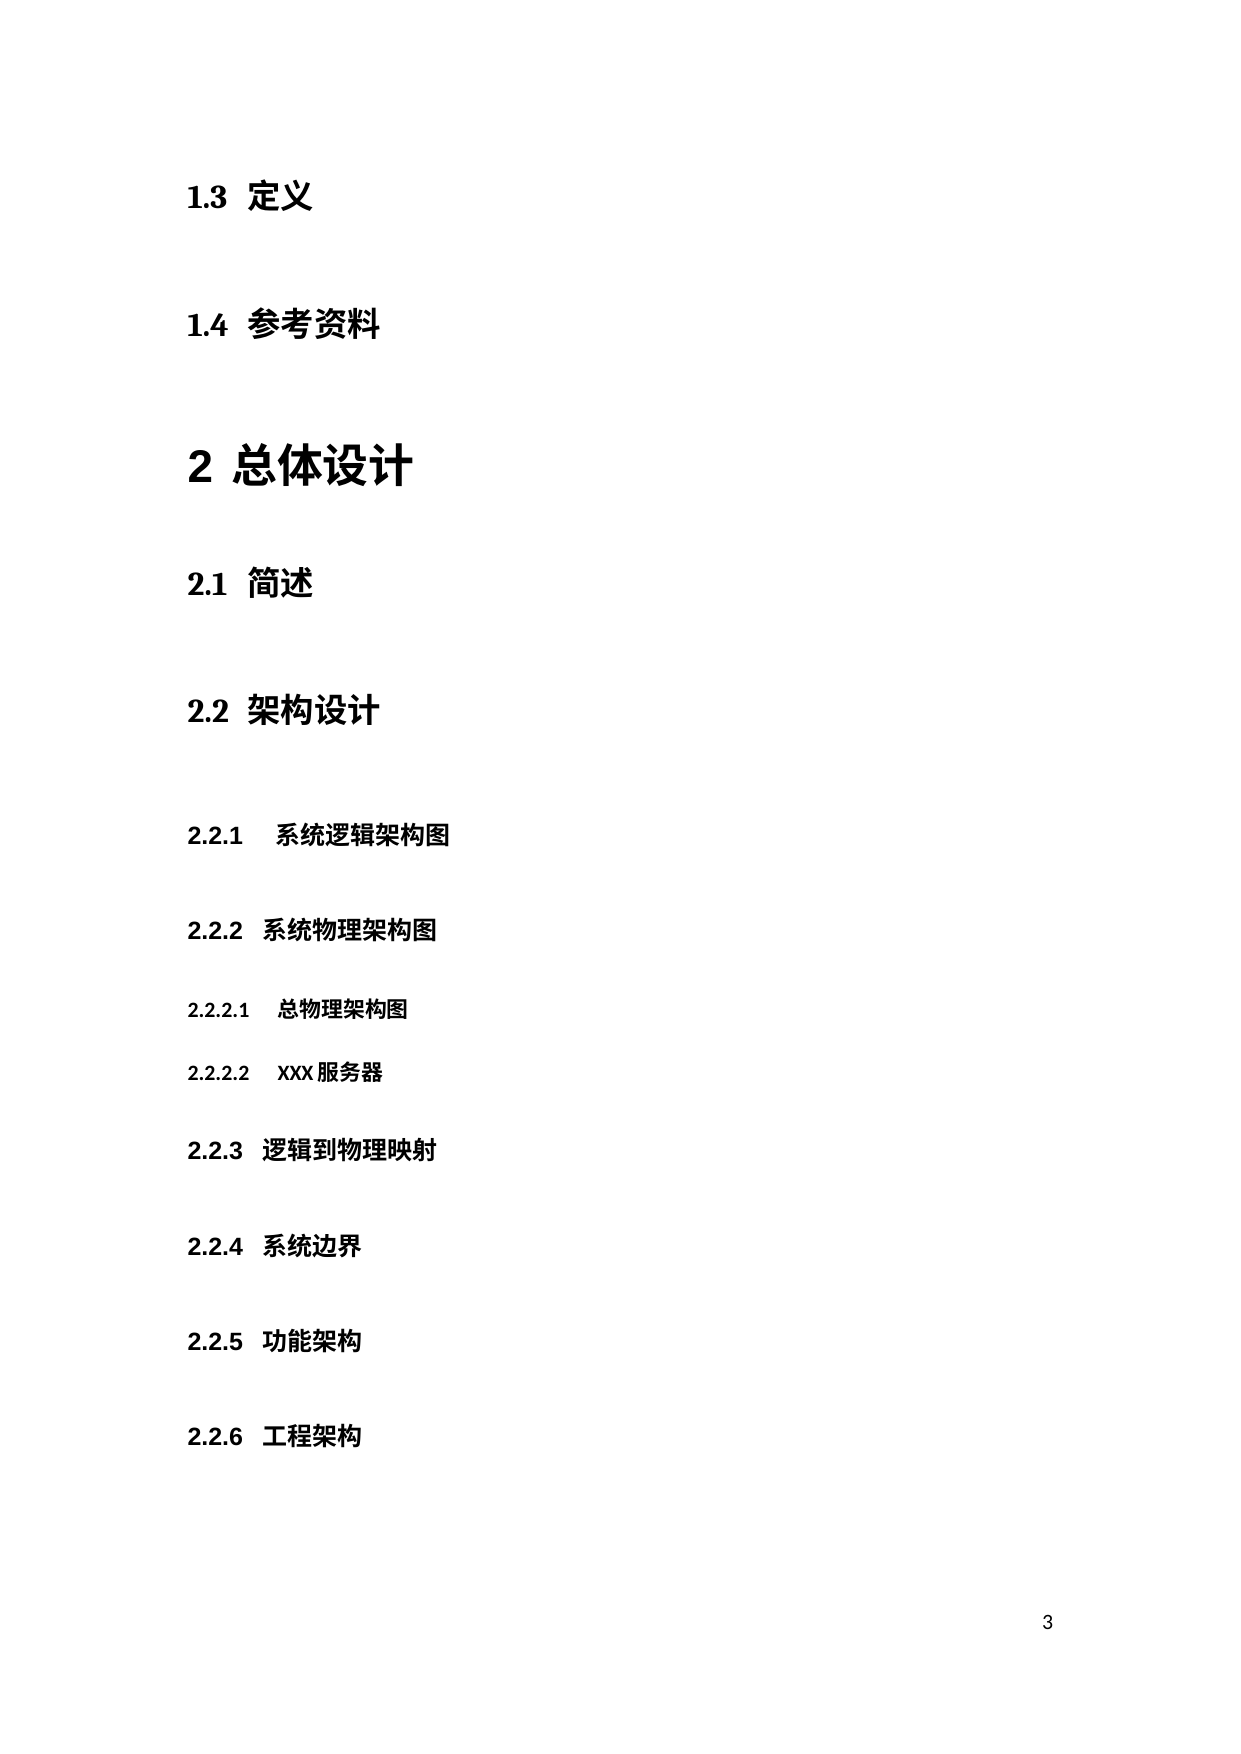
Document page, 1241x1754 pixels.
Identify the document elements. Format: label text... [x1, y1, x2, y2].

subtitle 系统逻辑架构图 [187, 801, 1053, 866]
subtitle 工程架构 [187, 1402, 1053, 1467]
subtitle 定义 [187, 162, 1053, 227]
subtitle 系统物理架构图 [187, 896, 1053, 961]
subtitle 总体设计 [187, 414, 1053, 512]
subtitle 简述 [187, 549, 1053, 614]
subtitle 架构设计 [187, 676, 1053, 741]
subtitle 逻辑到物理映射 [187, 1116, 1053, 1181]
subtitle 功能架构 [187, 1307, 1053, 1372]
subtitle 系统边界 [187, 1212, 1053, 1277]
subtitle XXX服务器 [187, 1054, 1053, 1087]
subtitle 总物理架构图 [187, 992, 1053, 1024]
subtitle 参考资料 [187, 289, 1053, 354]
